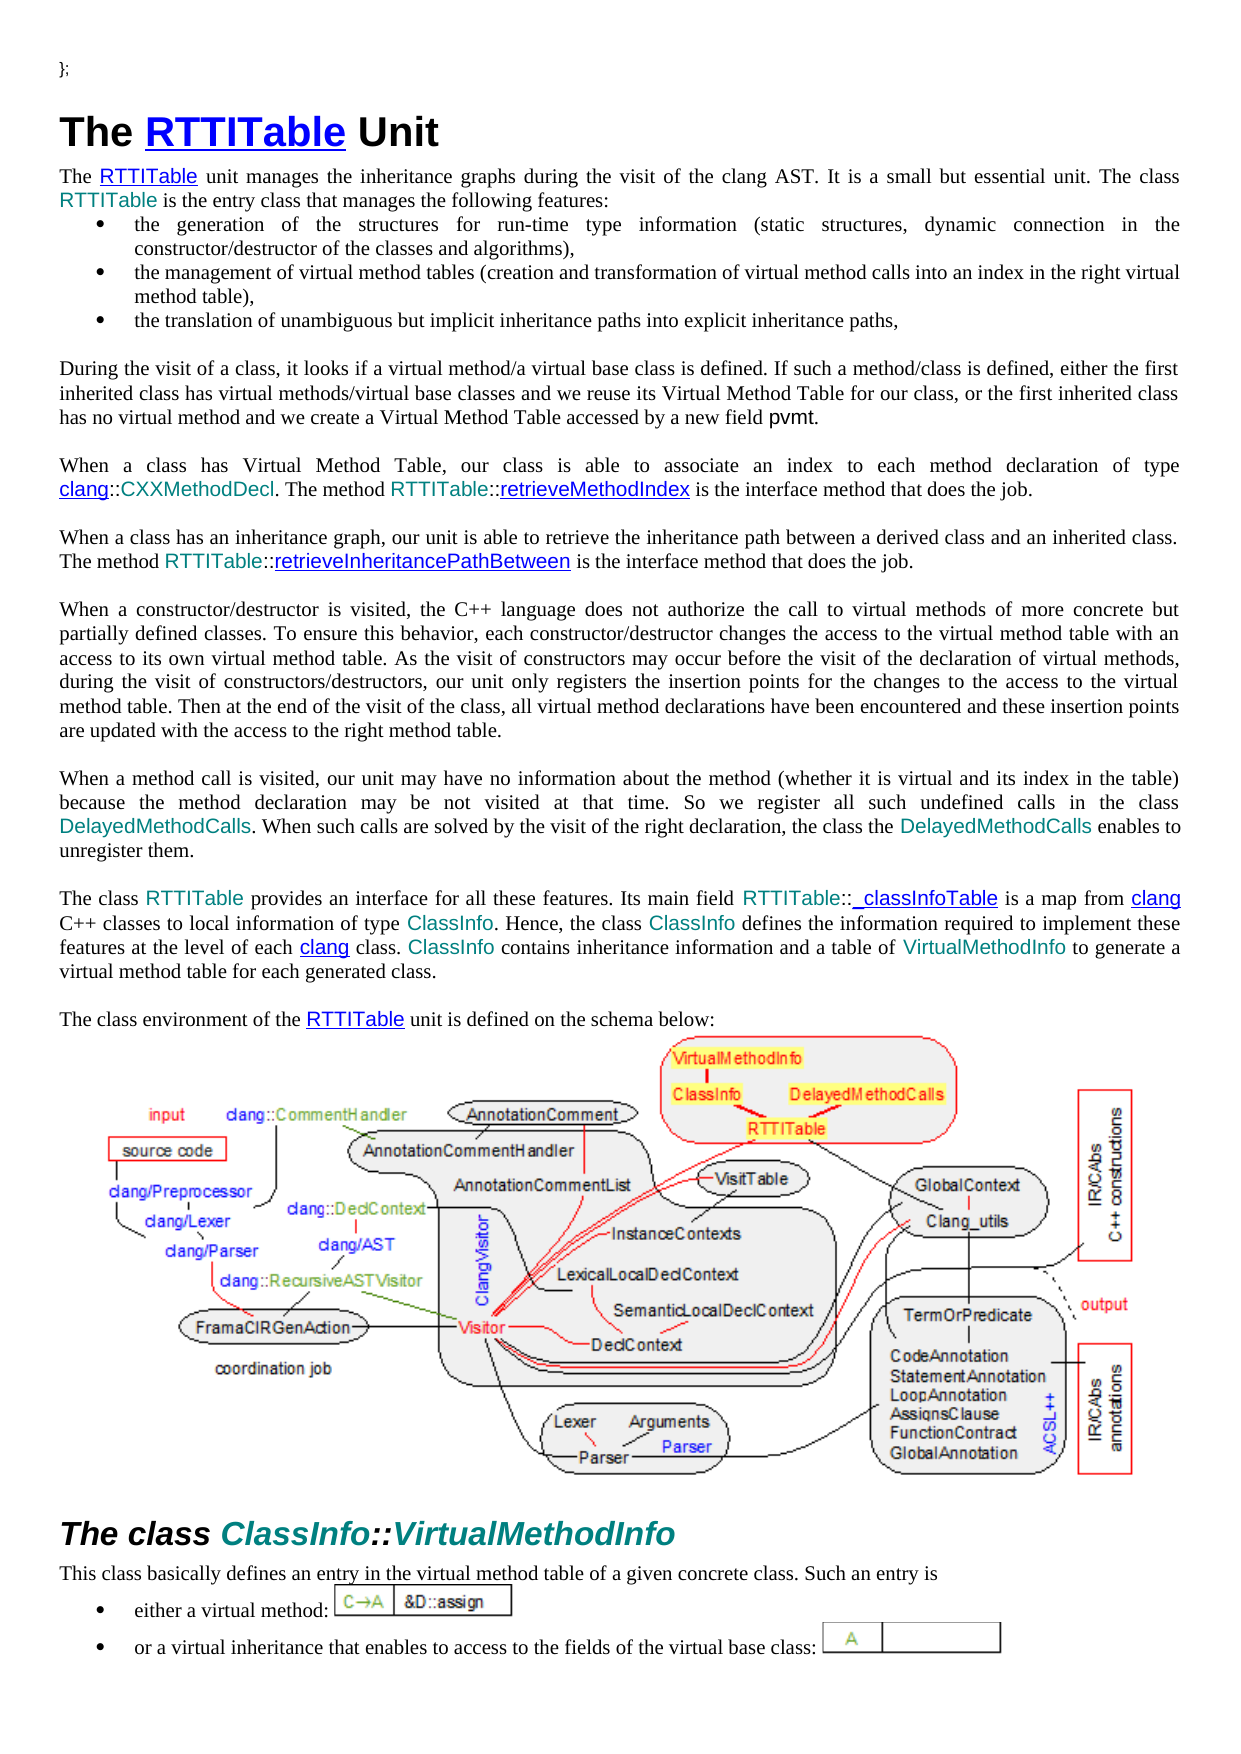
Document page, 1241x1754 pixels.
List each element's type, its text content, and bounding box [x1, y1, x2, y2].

text When a class has an inheritance graph, our unit is able to retrieve the inheritance path between a derived class and an inherited class. The method RTTITable::retrieveInheritancePathBetween is the interface method that does the job. [59, 525, 1181, 573]
list or a virtual inheritance that enables to access to the fields of the virtual base class: [97, 1622, 1181, 1659]
picture [99, 1031, 1142, 1489]
list either a virtual method: [97, 1584, 1181, 1622]
list the management of virtual method tables (creation and transformation of virtual method calls into an index in the right virtual method table), [97, 260, 1181, 308]
text When a constructor/destructor is visited, the C++ language does not authorize the call to virtual methods of more concrete but partially defined classes. To ensure this behavior, each constructor/destructor changes the access to the virtual method table with an access to its own virtual method table. As the visit of constructors may occur before the visit of the declaration of virtual methods, during the visit of constructors/destructors, our unit only registers the insertion points for the changes to the access to the virtual method table. Then at the end of the visit of the class, all virtual method declarations have been encountered and these insertion points are updated with the access to the right method table. [59, 597, 1181, 742]
text This class basically defines an entry in the virtual method table of a given concrete class. Such an entry is [59, 1561, 1181, 1584]
text When a class has Virtual Method Table, our class is able to associate an index to each method declaration of type clang::CXXMethodDecl. The method RTTITable::retrieveMethodIndex is the interface method that does the job. [59, 453, 1181, 501]
text During the visit of a class, it looks if a virtual method/a virtual base class is defined. If such a method/class is defined, either the first inherited class has virtual methods/virtual base classes and we reuse its Virtual Method Table for our class, or the first inherited class has no virtual method and we create a Virtual Method Table accessed by a new field pvmt. [59, 356, 1181, 429]
list the generation of the structures for run-time type information (static structures, dynamic connection in the constructor/destructor of the classes and algorithms), [97, 212, 1181, 260]
picture [822, 1622, 1003, 1655]
text The class ClassInfo::VirtualMethodInfo [59, 1514, 1181, 1552]
text The class RTTITable provides an interface for all these features. Its main field RTTITable::_classInfoTable is a map from clang C++ classes to local information of type ClassInfo. Hence, the class ClassInfo defines the information required to implement these features at the level of each clang class. ClassInfo contains inheritance information and a table of VirtualMethodInfo to generate a virtual method table for each generated class. [59, 886, 1181, 983]
text The RTTITable unit manages the inheritance graphs during the visit of the clang AST. It is a small but essential unit. The class RTTITable is the entry class that manages the following features: [59, 164, 1181, 212]
text The RTTITable Unit [59, 107, 1181, 155]
text }; [59, 59, 1181, 78]
list the translation of unambiguous but implicit inheritance paths into explicit inheritance paths, [97, 308, 1181, 332]
text The class environment of the RTTITable unit is defined on the schema below: [59, 1007, 1181, 1031]
text When a method call is visited, our unit may have no information about the method (whether it is virtual and its index in the table) because the method declaration may be not visited at that time. So we register all such undefined calls in the class DelayedMethodCalls. When such calls are solved by the visit of the right declaration, the class the DelayedMethodCalls enables to unregister them. [59, 766, 1181, 862]
picture [334, 1584, 514, 1618]
